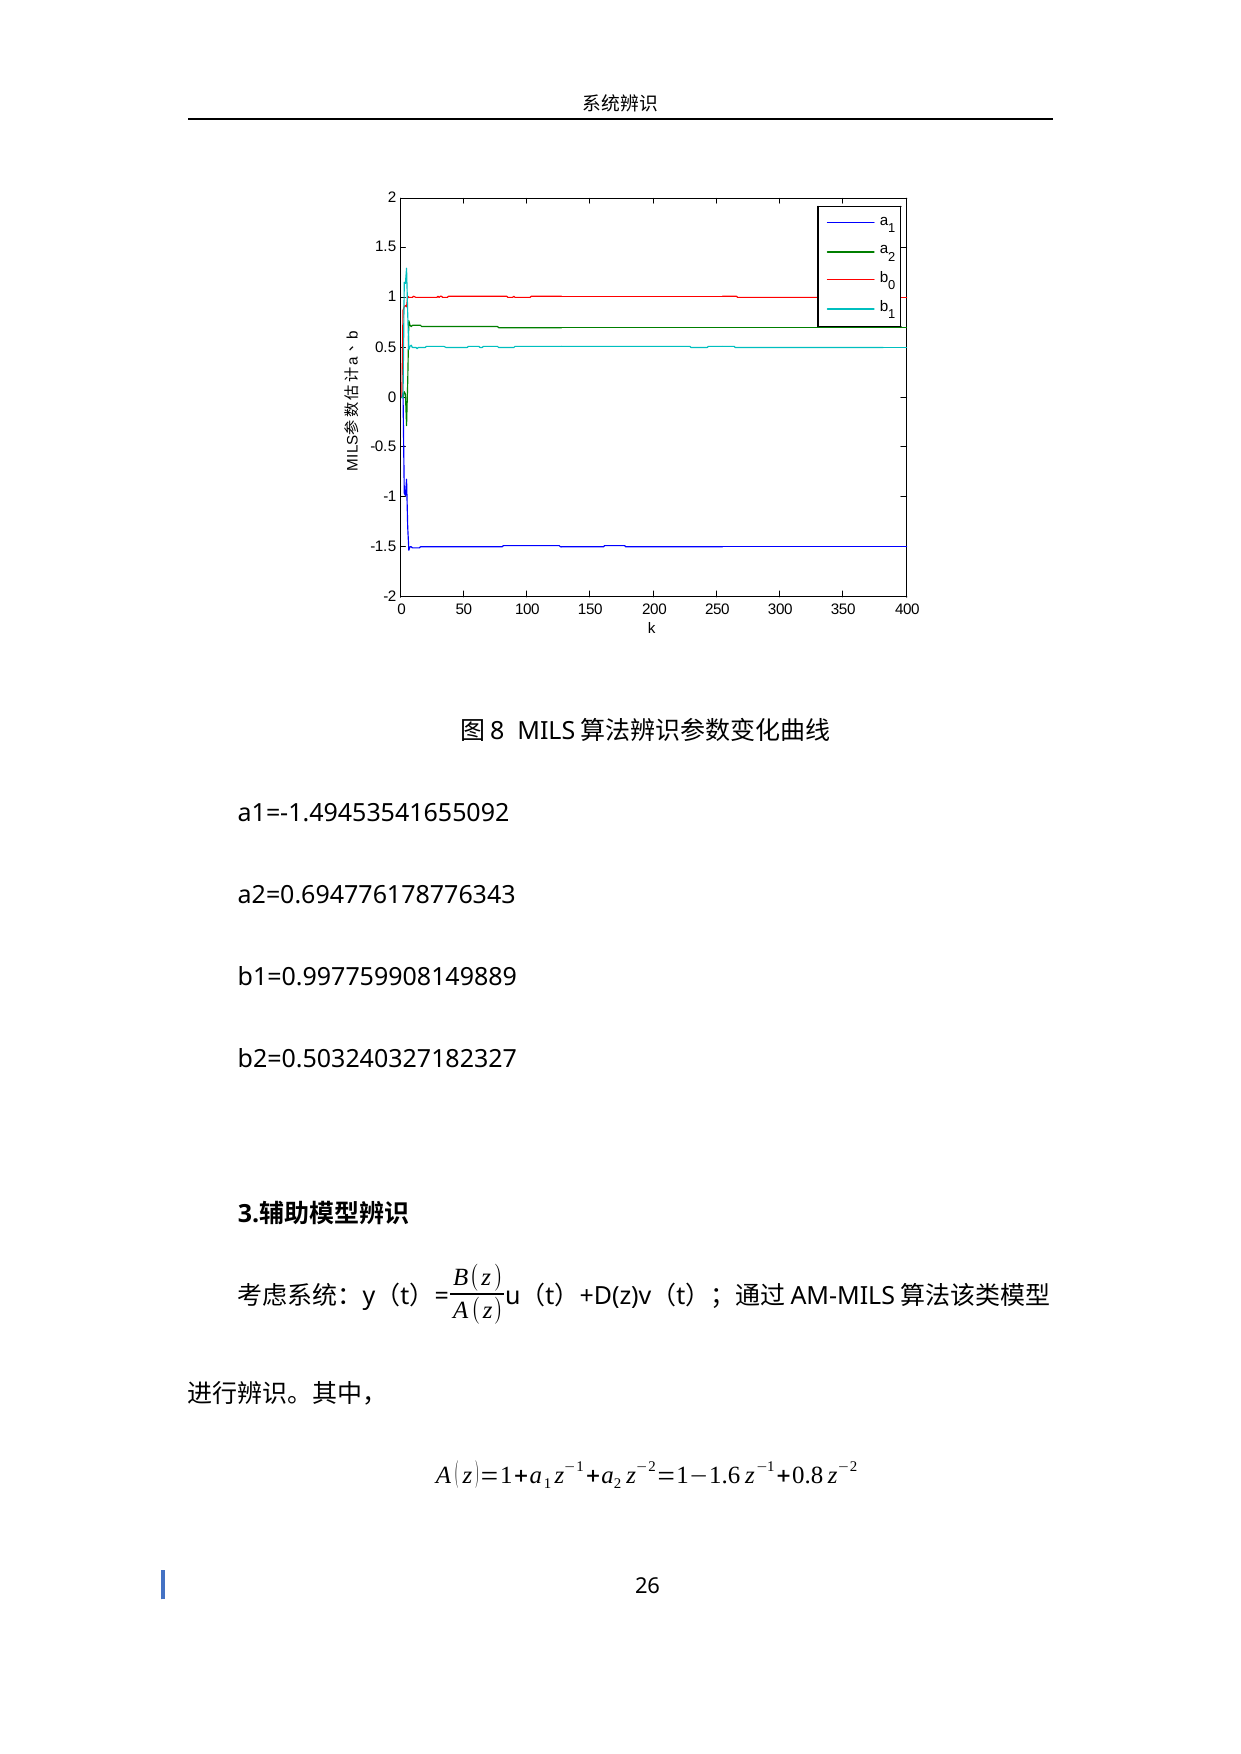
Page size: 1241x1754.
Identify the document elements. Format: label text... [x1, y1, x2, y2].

text 考虑系统：y（t）=u（t）+D(z)v（t）；通过AM-MILS算法该类模型进行辨识。其中， [187, 1261, 1053, 1424]
text a2=0.694776178776343 [187, 861, 1053, 926]
subtitle 3.辅助模型辨识 [187, 1179, 1053, 1244]
text b1=0.997759908149889 [187, 943, 1053, 1008]
text a1=-1.49453541655092 [187, 779, 1053, 844]
text b2=0.503240327182327 [187, 1025, 1053, 1090]
text 图8 MILS算法辨识参数变化曲线 [187, 696, 1053, 761]
